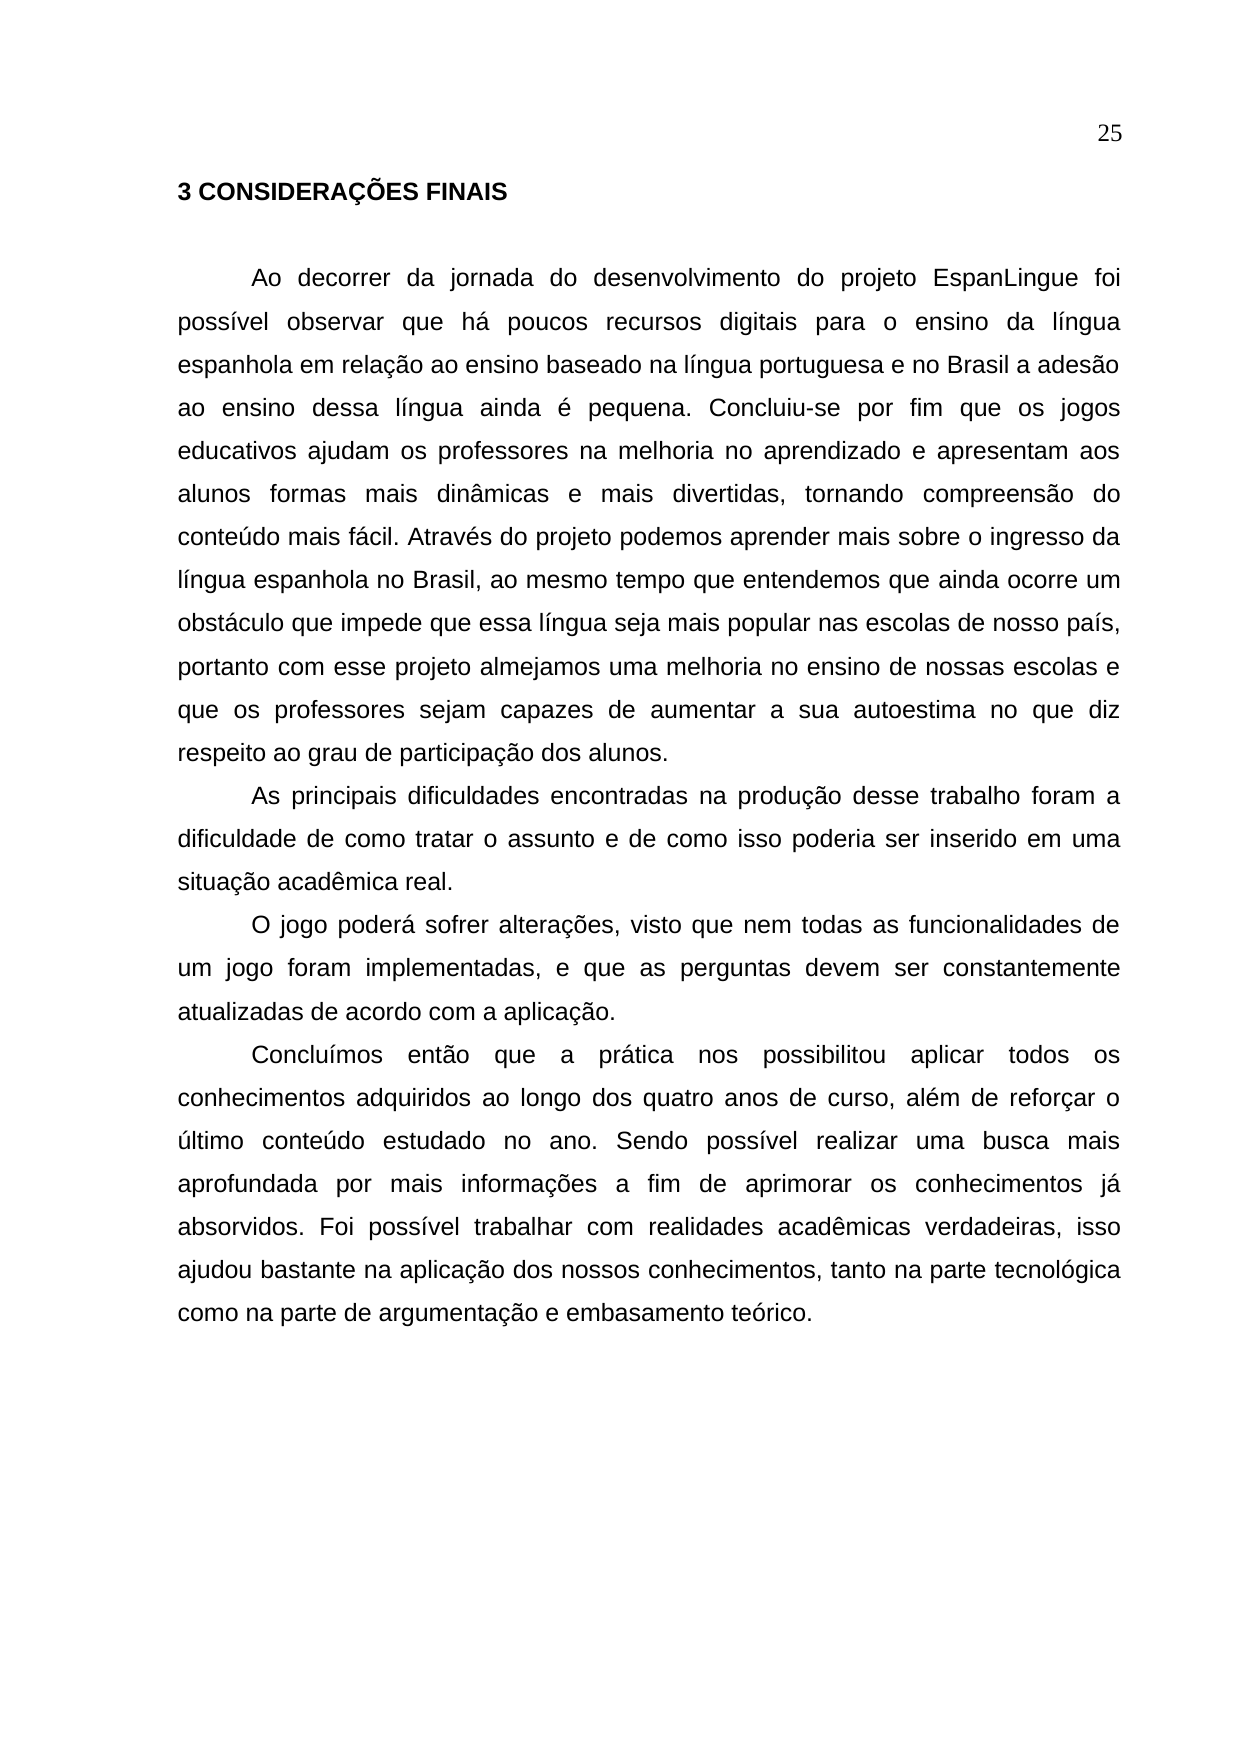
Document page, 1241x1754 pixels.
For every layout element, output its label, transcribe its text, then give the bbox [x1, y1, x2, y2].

text As principais dificuldades encontradas na produção desse trabalho foram a dificuldade de como tratar o assunto e de como isso poderia ser inserido em uma situação acadêmica real. [177, 781, 1122, 896]
text Concluímos então que a prática nos possibilitou aplicar todos os conhecimentos adquiridos ao longo dos quatro anos de curso, além de reforçar o último conteúdo estudado no ano. Sendo possível realizar uma busca mais aprofundada por mais informações a fim de aprimorar os conhecimentos já absorvidos. Foi possível trabalhar com realidades acadêmicas verdadeiras, isso ajudou bastante na aplicação dos nossos conhecimentos, tanto na parte tecnológica como na parte de argumentação e embasamento teórico. [177, 1040, 1122, 1327]
text O jogo poderá sofrer alterações, visto que nem todas as funcionalidades de um jogo foram implementadas, e que as perguntas devem ser constantemente atualizadas de acordo com a aplicação. [177, 910, 1122, 1025]
text 3 CONSIDERAÇÕES FINAIS [177, 177, 1122, 206]
text Ao decorrer da jornada do desenvolvimento do projeto EspanLingue foi possível observar que há poucos recursos digitais para o ensino da língua espanhola em relação ao ensino baseado na língua portuguesa e no Brasil a adesão ao ensino dessa língua ainda é pequena. Concluiu-se por fim que os jogos educativos ajudam os professores na melhoria no aprendizado e apresentam aos alunos formas mais dinâmicas e mais divertidas, tornando compreensão do conteúdo mais fácil. Através do projeto podemos aprender mais sobre o ingresso da língua espanhola no Brasil, ao mesmo tempo que entendemos que ainda ocorre um obstáculo que impede que essa língua seja mais popular nas escolas de nosso país, portanto com esse projeto almejamos uma melhoria no ensino de nossas escolas e que os professores sejam capazes de aumentar a sua autoestima no que diz respeito ao grau de participação dos alunos. [177, 263, 1122, 767]
